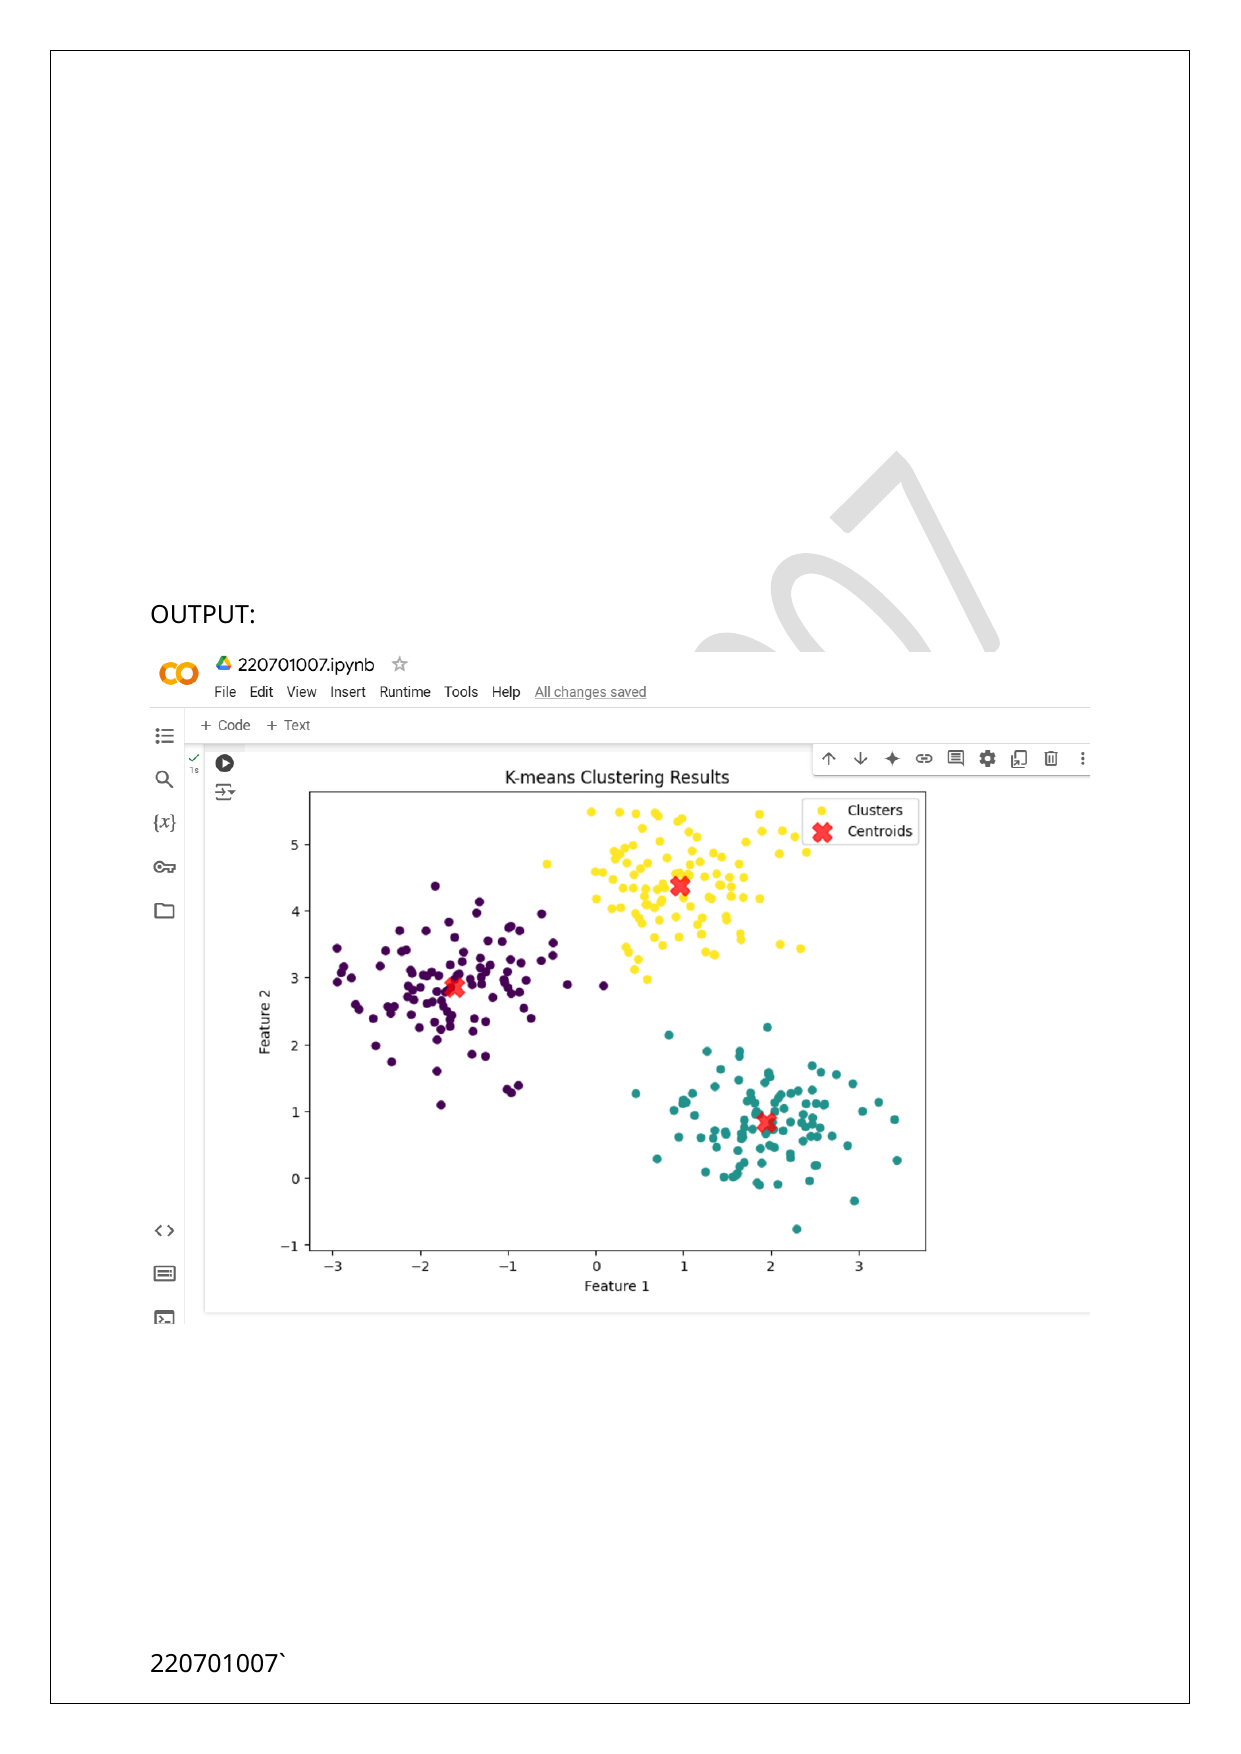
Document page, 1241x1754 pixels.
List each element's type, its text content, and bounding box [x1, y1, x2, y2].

picture [150, 652, 1091, 1324]
text OUTPUT: [150, 597, 1090, 631]
